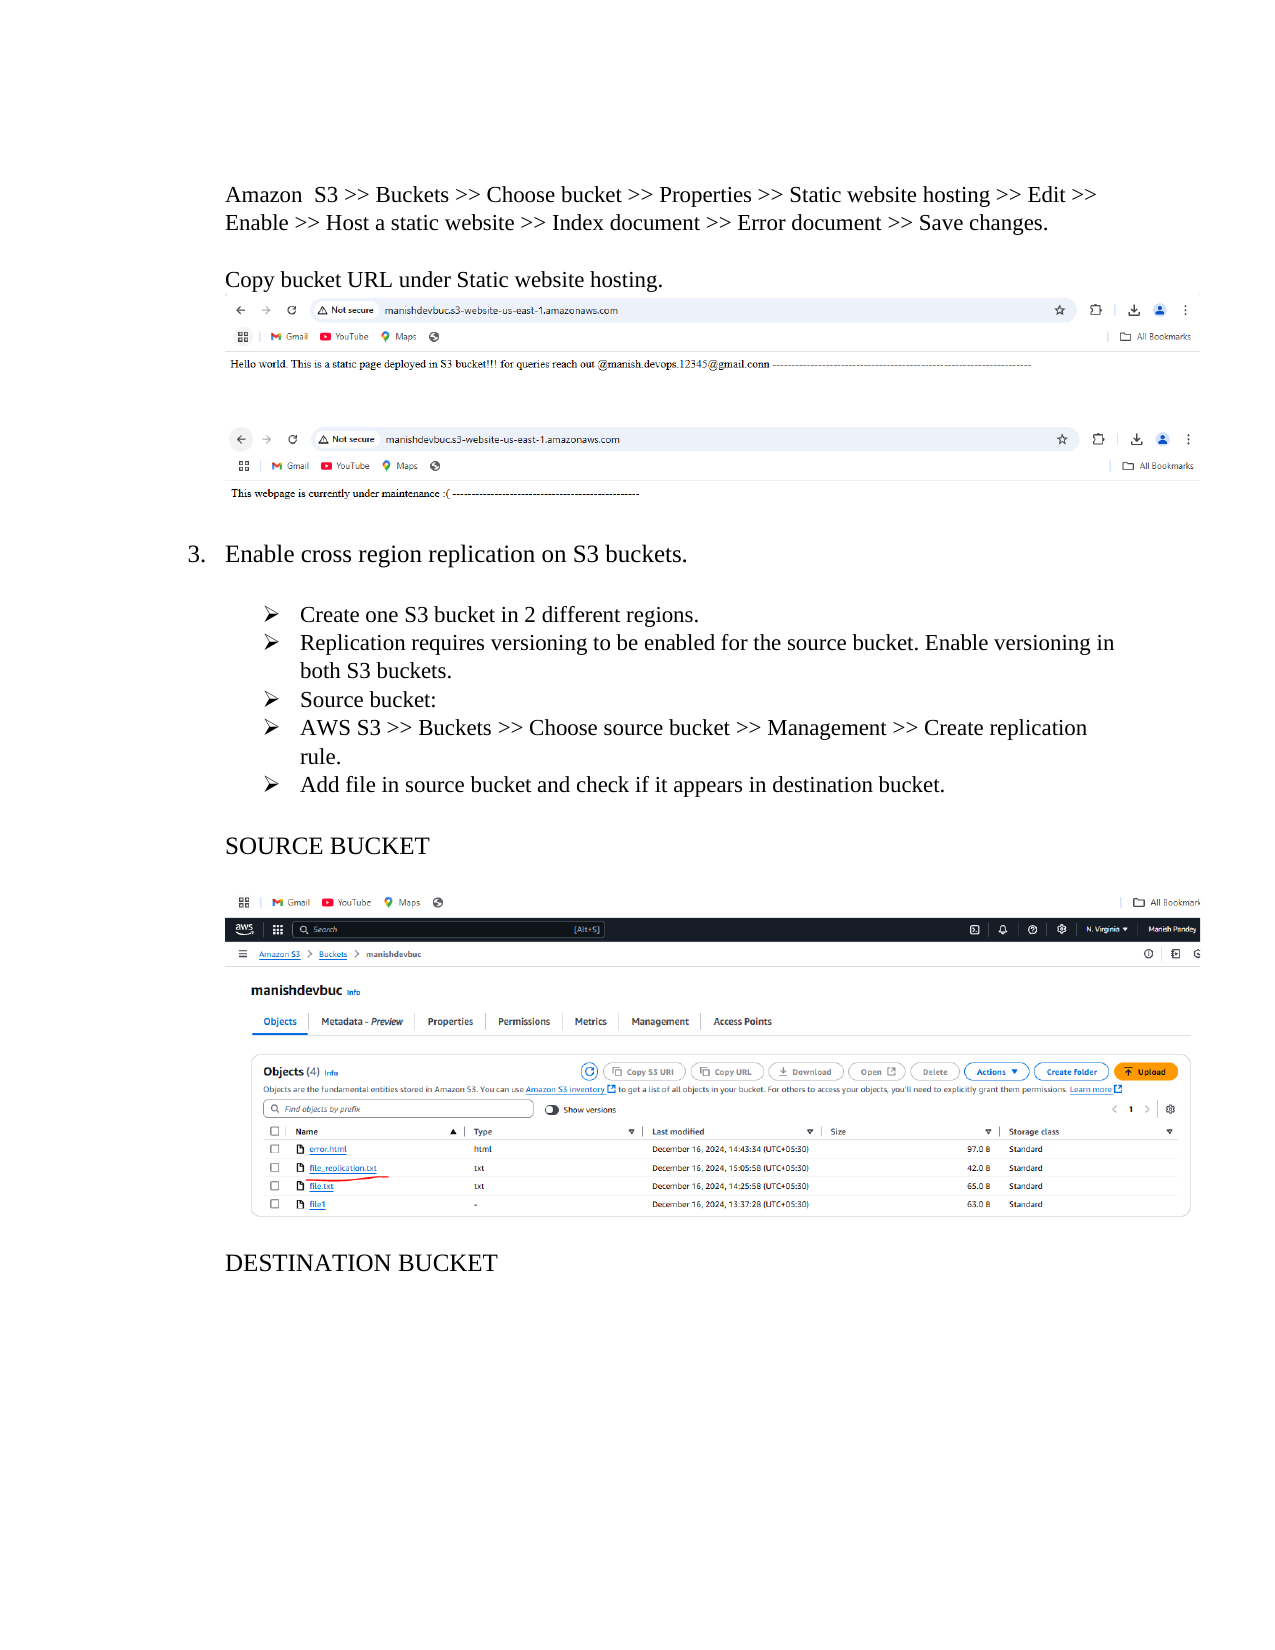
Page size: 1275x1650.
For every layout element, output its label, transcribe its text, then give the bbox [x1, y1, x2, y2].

list DESTINATION BUCKET [225, 1248, 1125, 1277]
list Copy bucket URL under Static website hosting. [225, 266, 1125, 293]
list Source bucket: [262, 686, 1125, 712]
picture [225, 294, 1200, 424]
picture [225, 892, 1200, 1246]
list Create one S3 bucket in 2 different regions. [262, 601, 1125, 627]
list SOURCE BUCKET [225, 831, 1125, 859]
list Replication requires versioning to be enabled for the source bucket. Enable versioning in both S3 buckets. [262, 629, 1125, 684]
list Add file in source bucket and check if it appears in destination bucket. [262, 771, 1125, 798]
list Amazon S3 >> Buckets >> Choose bucket >> Properties >> Static website hosting >> Edit >> Enable >> Host a static website >> Index document >> Error document >> Save changes. [225, 181, 1125, 236]
picture [225, 426, 1200, 537]
list Enable cross region replication on S3 buckets. [187, 539, 1125, 567]
list AWS S3 >> Buckets >> Choose source bucket >> Management >> Create replication rule. [262, 714, 1125, 769]
